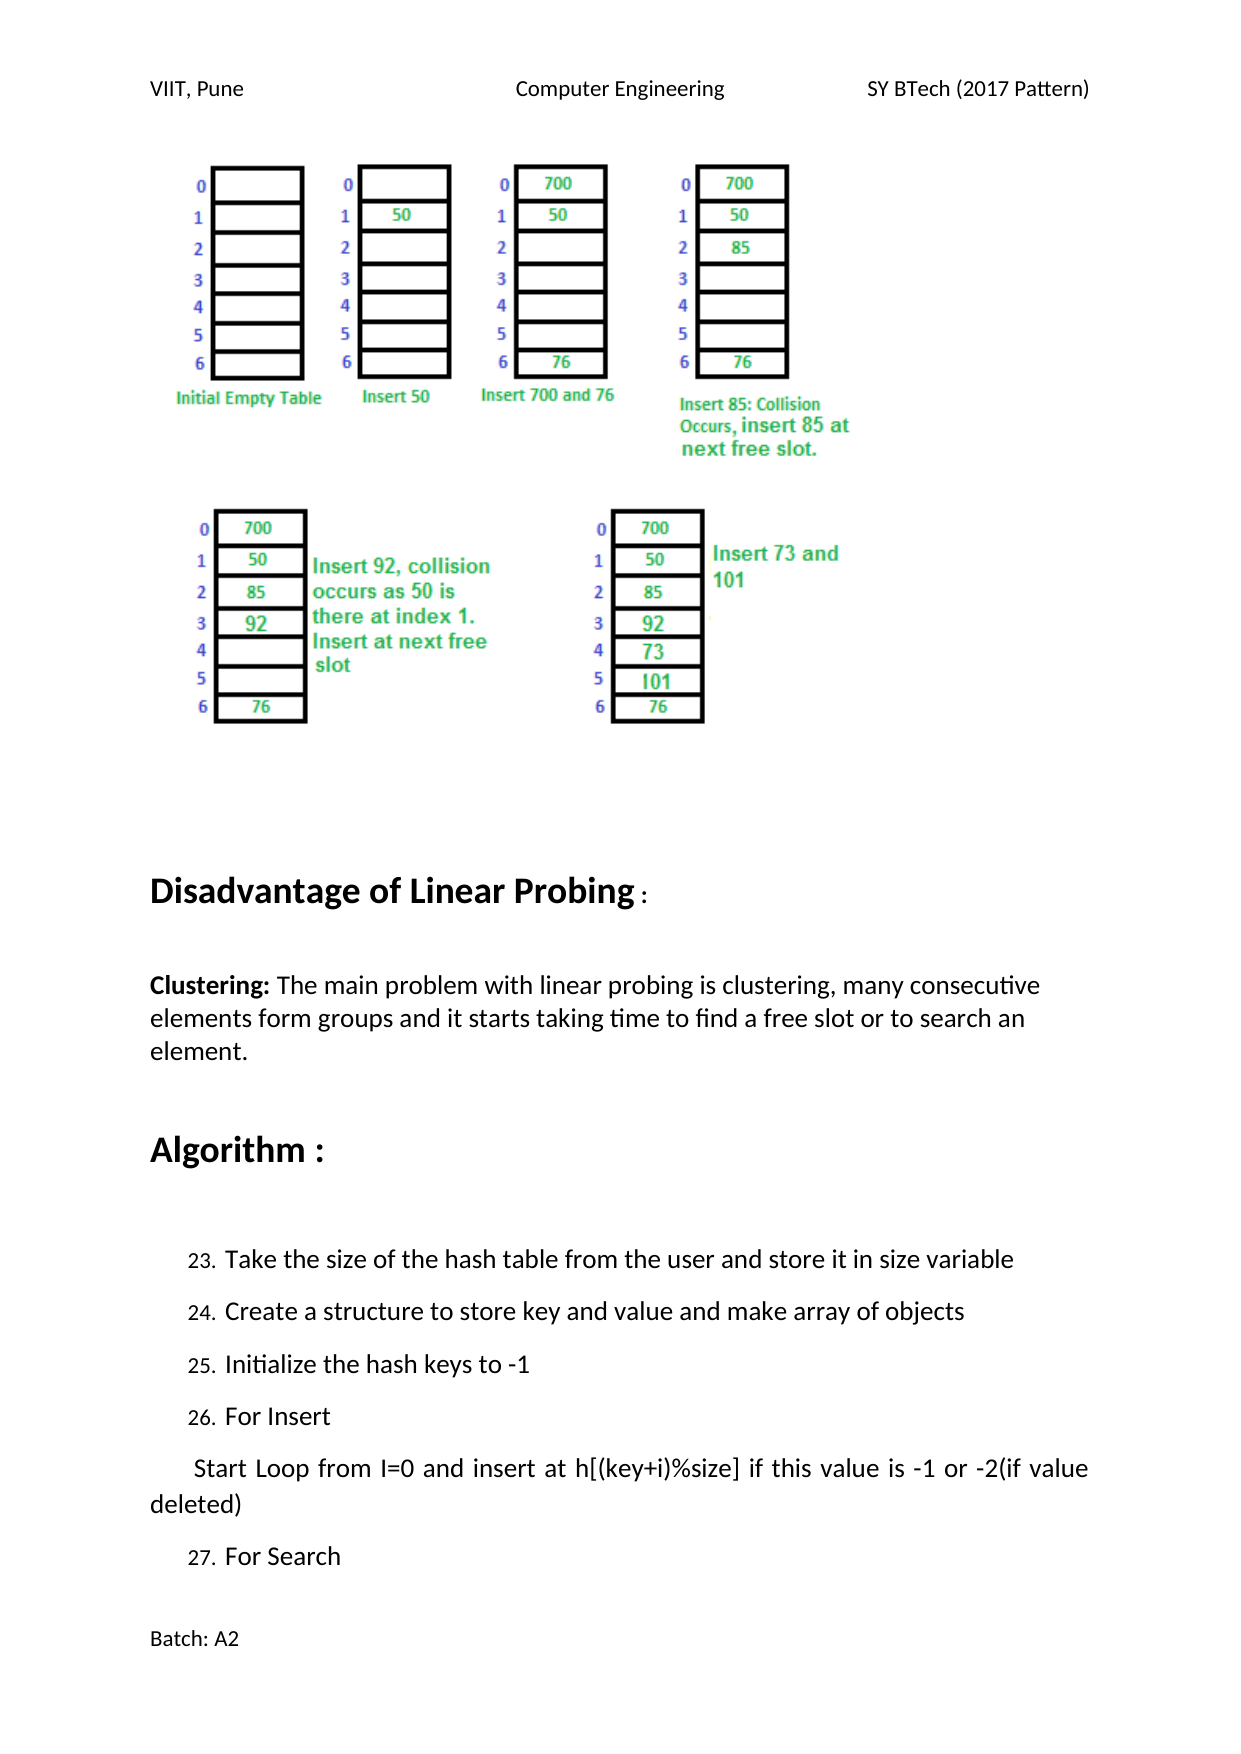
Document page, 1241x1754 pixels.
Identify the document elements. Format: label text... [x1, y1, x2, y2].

list Initialize the hash keys to -1 [187, 1347, 1090, 1380]
text Disadvantage of Linear Probing : [635, 867, 1090, 912]
list Start Loop from I=0 and insert at h[(key+i)%size] if this value is -1 or -2(if value deleted) [150, 1451, 1090, 1520]
list Create a structure to store key and value and make array of objects [187, 1294, 1090, 1327]
list For Search [187, 1539, 1090, 1572]
text Clustering: The main problem with linear probing is clustering, many consecutive elements form groups and it starts taking time to find a free slot or to search an element. [248, 968, 1090, 1067]
list Take the size of the hash table from the user and store it in size variable [187, 1242, 1090, 1275]
text Algorithm : [150, 1126, 1090, 1172]
picture [150, 150, 866, 738]
list For Insert [187, 1399, 1090, 1432]
